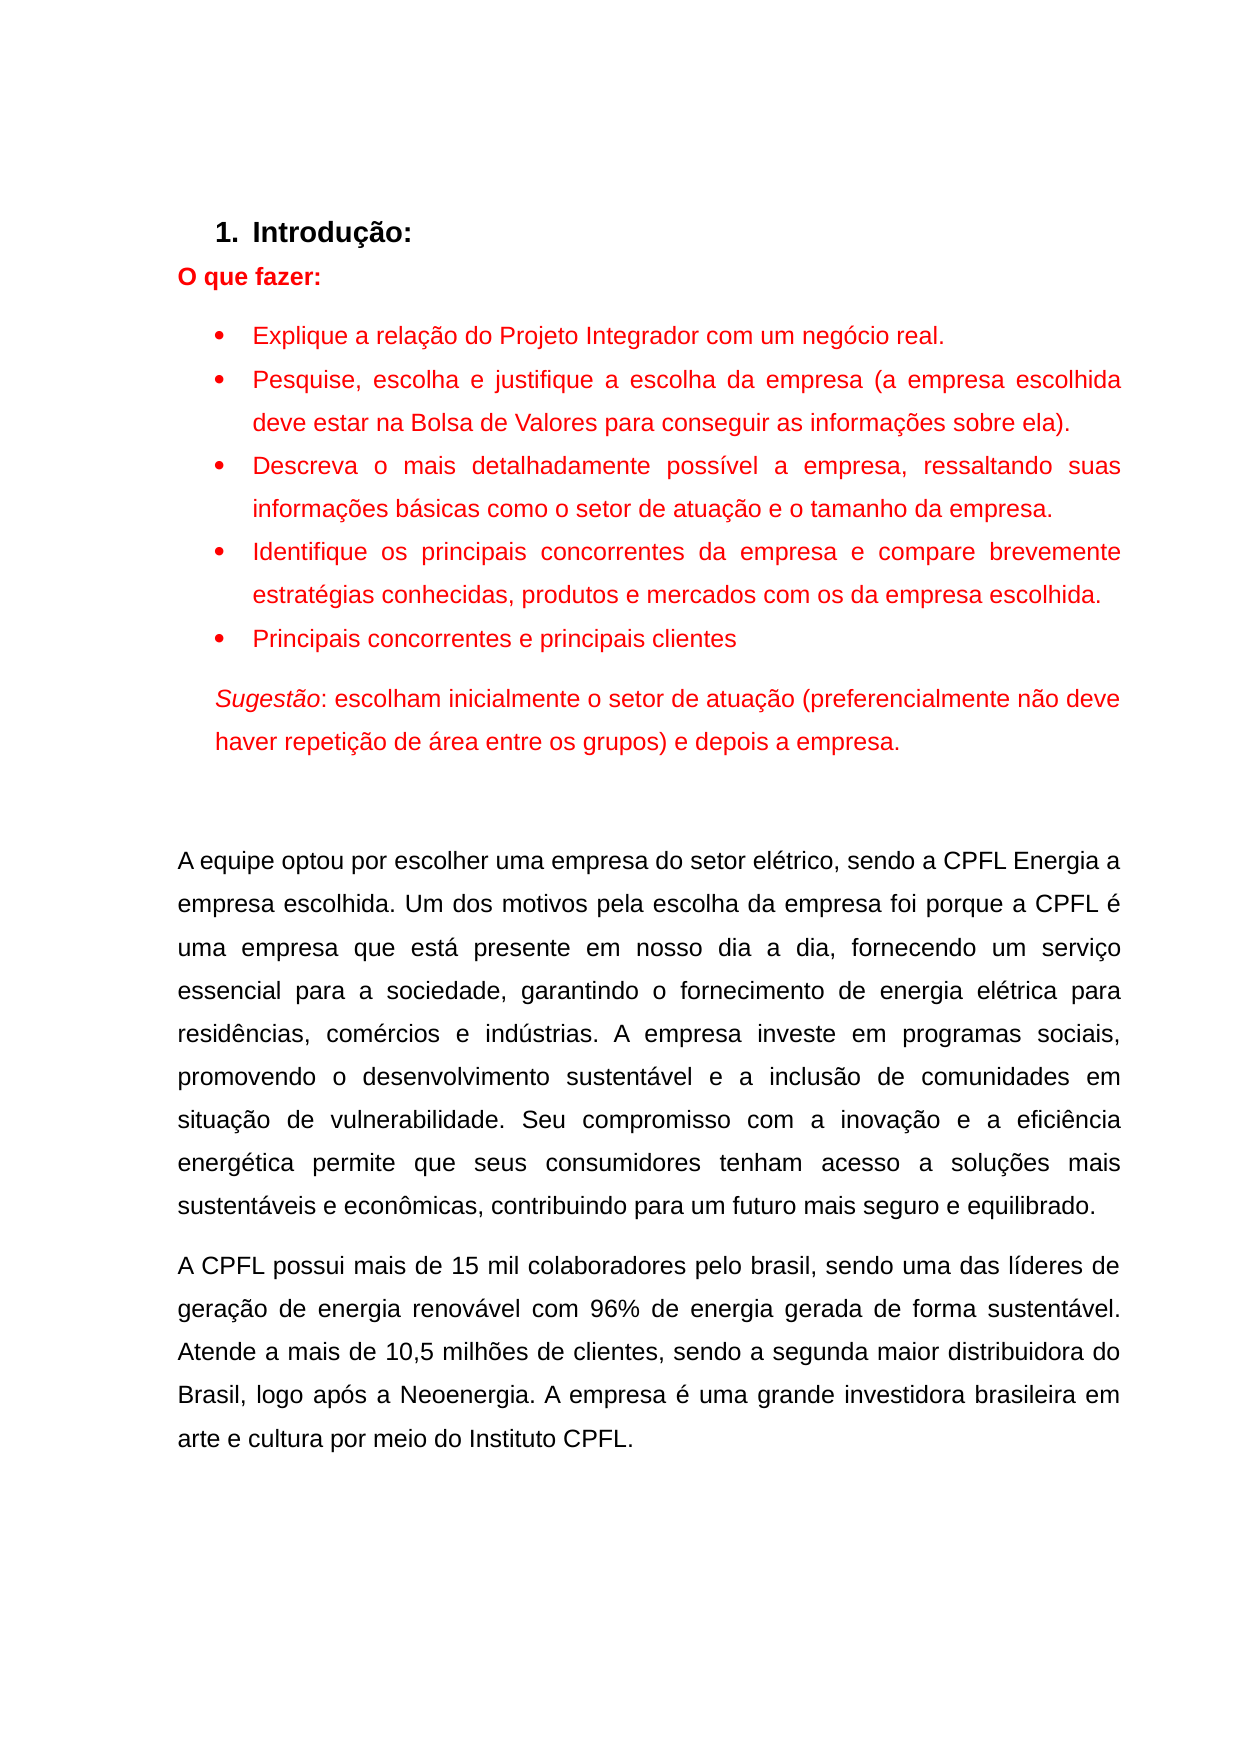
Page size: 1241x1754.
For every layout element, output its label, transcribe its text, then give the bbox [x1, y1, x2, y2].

text A equipe optou por escolher uma empresa do setor elétrico, sendo a CPFL Energia a empresa escolhida. Um dos motivos pela escolha da empresa foi porque a CPFL é uma empresa que está presente em nosso dia a dia, fornecendo um serviço essencial para a sociedade, garantindo o fornecimento de energia elétrica para residências, comércios e indústrias. A empresa investe em programas sociais, promovendo o desenvolvimento sustentável e a inclusão de comunidades em situação de vulnerabilidade. Seu compromisso com a inovação e a eficiência energética permite que seus consumidores tenham acesso a soluções mais sustentáveis e econômicas, contribuindo para um futuro mais seguro e equilibrado. [177, 846, 1122, 1220]
text A CPFL possui mais de 15 mil colaboradores pelo brasil, sendo uma das líderes de geração de energia renovável com 96% de energia gerada de forma sustentável. Atende a mais de 10,5 milhões de clientes, sendo a segunda maior distribuidora do Brasil, logo após a Neoenergia. A empresa é uma grande investidora brasileira em arte e cultura por meio do Instituto CPFL. [177, 1251, 1122, 1452]
subtitle Introdução: [215, 215, 1122, 248]
list Pesquise, escolha e justifique a escolha da empresa (a empresa escolhida deve estar na Bolsa de Valores para conseguir as informações sobre ela). [215, 364, 1122, 437]
list Identifique os principais concorrentes da empresa e compare brevemente estratégias conhecidas, produtos e mercados com os da empresa escolhida. [215, 537, 1122, 609]
list Explique a relação do Projeto Integrador com um negócio real. [215, 321, 1122, 350]
list Descreva o mais detalhadamente possível a empresa, ressaltando suas informações básicas como o setor de atuação e o tamanho da empresa. [215, 451, 1122, 523]
text Sugestão: escolham inicialmente o setor de atuação (preferencialmente não deve haver repetição de área entre os grupos) e depois a empresa. [215, 683, 1122, 755]
text O que fazer: [177, 262, 1122, 290]
list Principais concorrentes e principais clientes [215, 624, 1122, 652]
